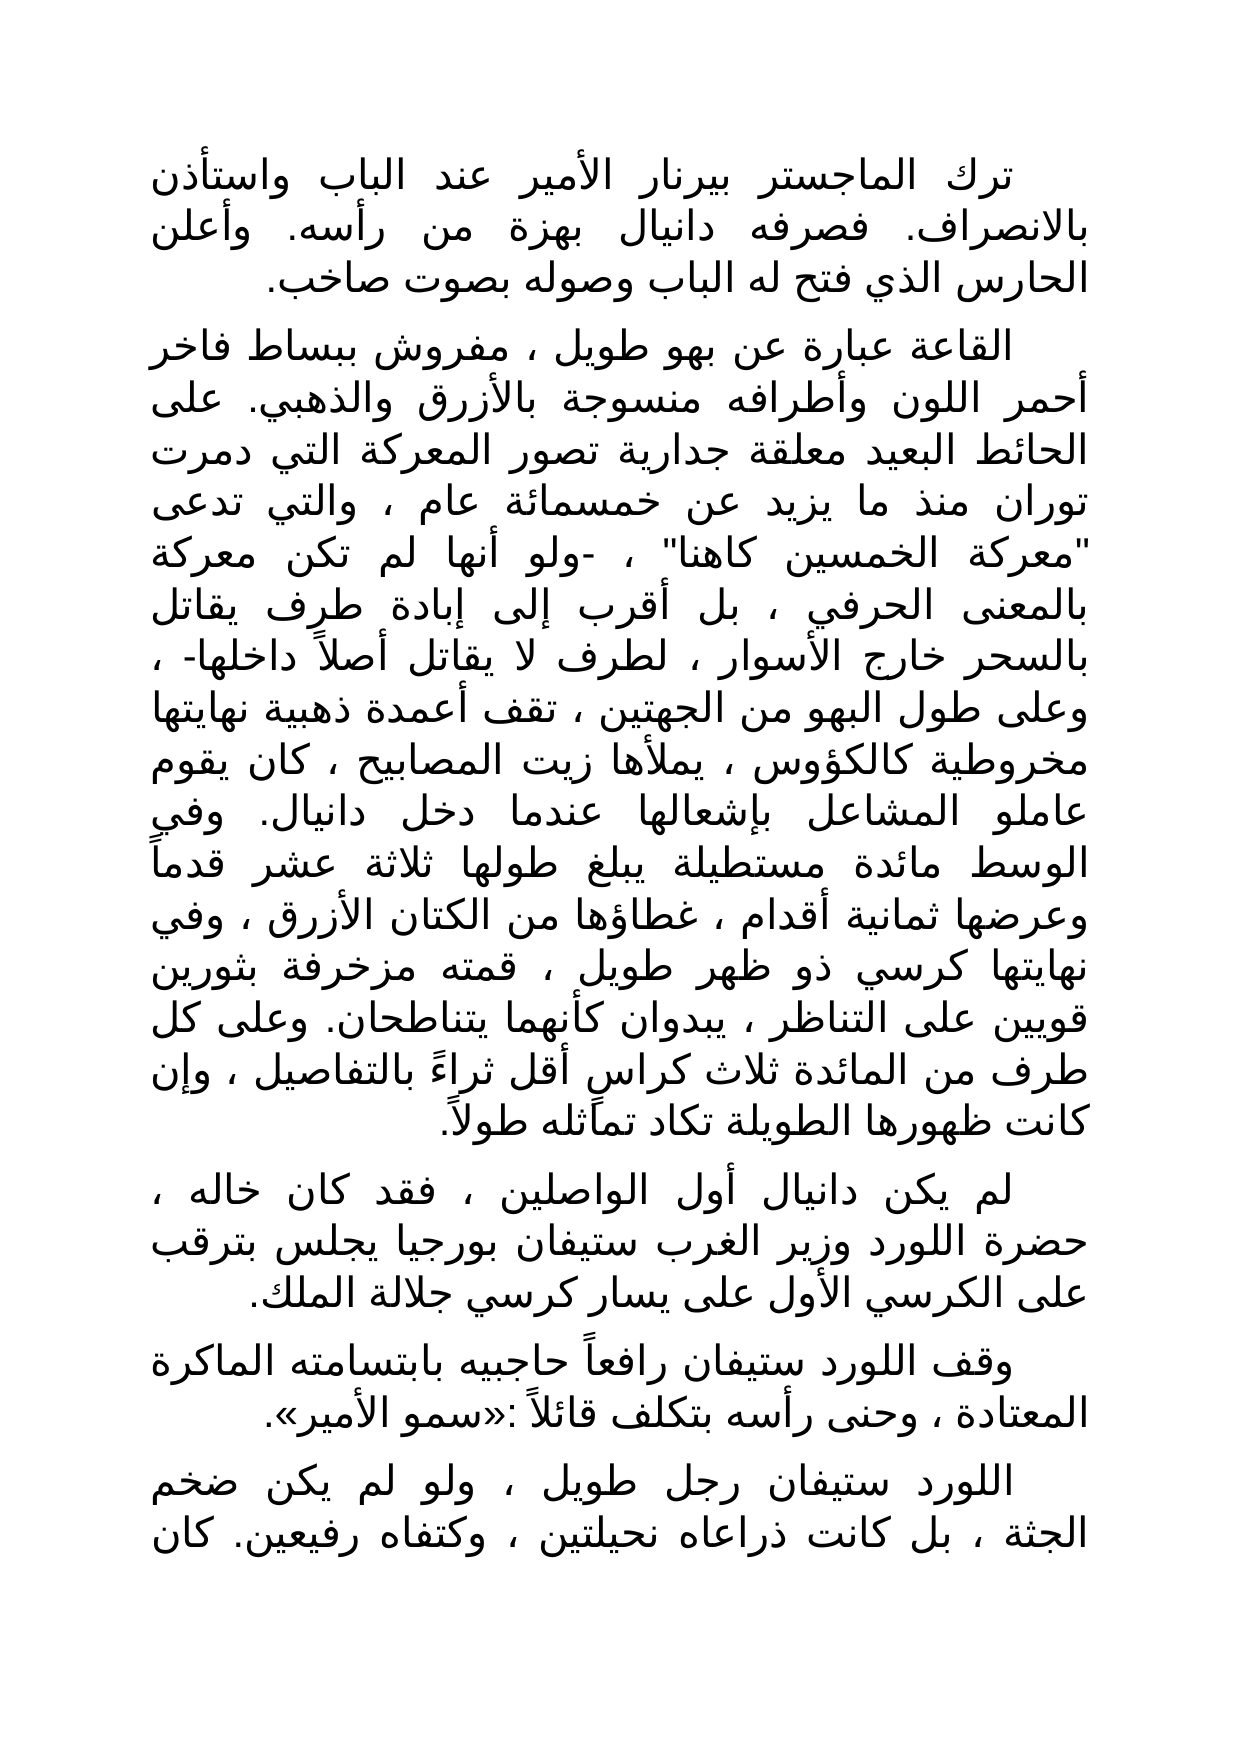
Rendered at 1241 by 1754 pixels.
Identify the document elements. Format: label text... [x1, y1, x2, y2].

text القاعة عبارة عن بهو طويل ، مفروش ببساط فاخر أحمر اللون وأطرافه منسوجة بالأزرق والذهبي. على الحائط البعيد معلقة جدارية تصور المعركة التي دمرت توران منذ ما يزيد عن خمسمائة عام ، والتي تدعى "معركة الخمسين كاهنا" ، -ولو أنها لم تكن معركة بالمعنى الحرفي ، بل أقرب إلى إبادة طرف يقاتل بالسحر خارج الأسوار ، لطرف لا يقاتل أصلاً داخلها- ، وعلى طول البهو من الجهتين ، تقف أعمدة ذهبية نهايتها مخروطية كالكؤوس ، يملأها زيت المصابيح ، كان يقوم عاملو المشاعل بإشعالها عندما دخل دانيال. وفي الوسط مائدة مستطيلة يبلغ طولها ثلاثة عشر قدماً وعرضها ثمانية أقدام ، غطاؤها من الكتان الأزرق ، وفي نهايتها كرسي ذو ظهر طويل ، قمته مزخرفة بثورين قويين على التناظر ، يبدوان كأنهما يتناطحان. وعلى كل طرف من المائدة ثلاث كراسٍ أقل ثراءً بالتفاصيل ، وإن كانت ظهورها الطويلة تكاد تماثله طولاً. [150, 322, 1090, 1144]
text وقف اللورد ستيفان رافعاً حاجبيه بابتسامته الماكرة المعتادة ، وحنى رأسه بتكلف قائلاً :«سمو الأمير». [150, 1337, 1090, 1436]
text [150, 1457, 1090, 1556]
text لم يكن دانيال أول الواصلين ، فقد كان خاله ، حضرة اللورد وزير الغرب ستيفان بورجيا يجلس بترقب على الكرسي الأول على يسار كرسي جلالة الملك. [150, 1165, 1090, 1316]
text ترك الماجستر بيرنار الأمير عند الباب واستأذن بالانصراف. فصرفه دانيال بهزة من رأسه. وأعلن الحارس الذي فتح له الباب وصوله بصوت صاخب. [150, 150, 1090, 301]
